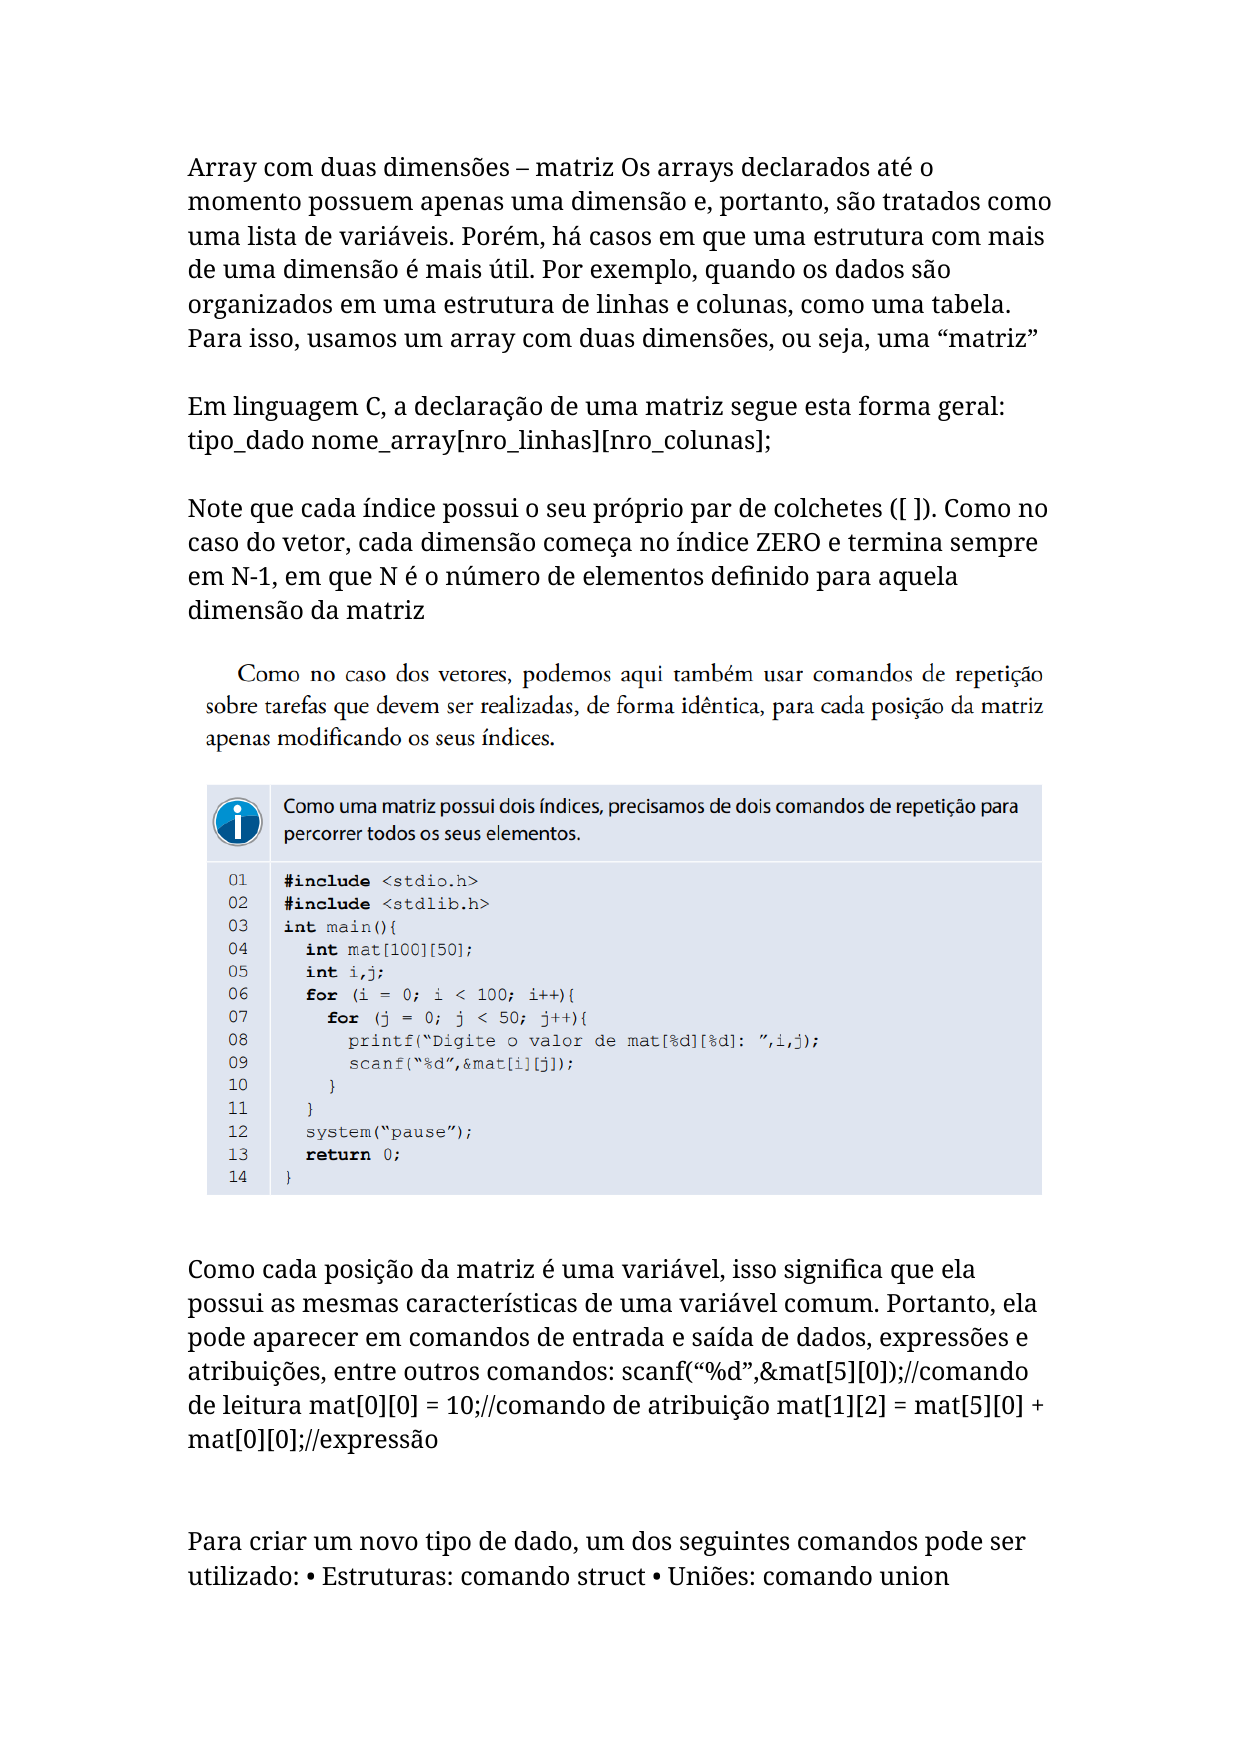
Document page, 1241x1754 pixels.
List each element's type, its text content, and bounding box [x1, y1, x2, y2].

text Para criar um novo tipo de dado, um dos seguintes comandos pode ser utilizado: • Estruturas: comando struct • Uniões: comando union [187, 1524, 1053, 1592]
text Como cada posição da matriz é uma variável, isso significa que ela possui as mesmas características de uma variável comum. Portanto, ela pode aparecer em comandos de entrada e saída de dados, expressões e atribuições, entre outros comandos: scanf(“%d”,&mat[5][0]);//comando de leitura mat[0][0] = 10;//comando de atribuição mat[1][2] = mat[5][0] + mat[0][0];//expressão [187, 1252, 1053, 1456]
text Note que cada índice possui o seu próprio par de colchetes ([ ]). Como no caso do vetor, cada dimensão começa no índice ZERO e termina sempre em N-1, em que N é o número de elementos definido para aquela dimensão da matriz [187, 491, 1053, 627]
text Array com duas dimensões – matriz Os arrays declarados até o momento possuem apenas uma dimensão e, portanto, são tratados como uma lista de variáveis. Porém, há casos em que uma estrutura com mais de uma dimensão é mais útil. Por exemplo, quando os dados são organizados em uma estrutura de linhas e colunas, como uma tabela. Para isso, usamos um array com duas dimensões, ou seja, uma “matriz” [187, 150, 1053, 354]
text Em linguagem C, a declaração de uma matriz segue esta forma geral: tipo_dado nome_array[nro_linhas][nro_colunas]; [187, 388, 1053, 457]
picture [187, 661, 1052, 1201]
